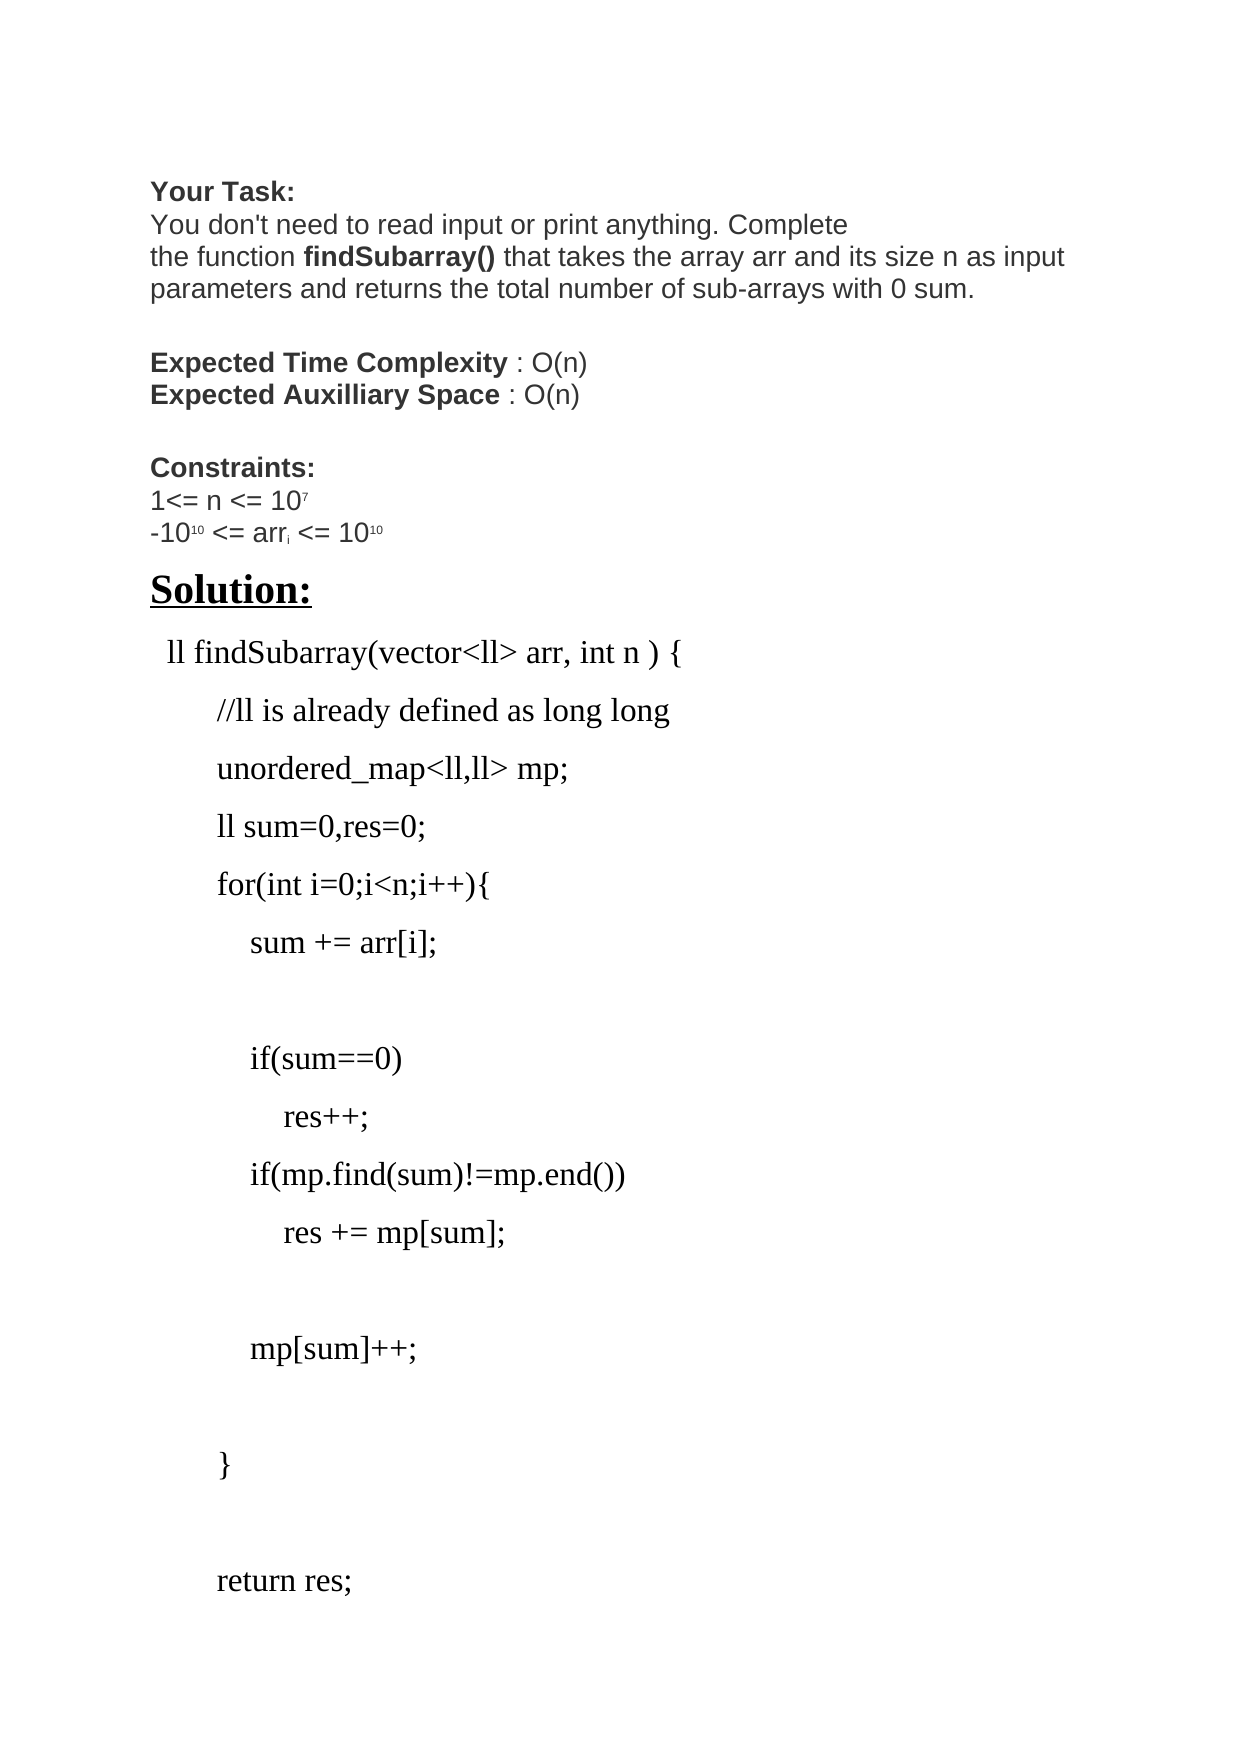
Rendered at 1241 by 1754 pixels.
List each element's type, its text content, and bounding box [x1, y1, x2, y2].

text Your Task: You don't need to read input or print anything. Complete the function findSubarray() that takes the array arr and its size n as input parameters and returns the total number of sub-arrays with 0 sum. [150, 150, 1090, 330]
text sum += arr[i]; [150, 922, 1090, 961]
text unordered_map<ll,ll> mp; [150, 748, 1090, 787]
text Expected Time Complexity : O(n) Expected Auxilliary Space : O(n) [150, 346, 1090, 436]
text Constraints: 1<= n <= 107 -1010 <= arri <= 1010 [150, 451, 1090, 548]
text ll findSubarray(vector<ll> arr, int n ) { [150, 632, 1090, 671]
text res += mp[sum]; [150, 1213, 1090, 1251]
text } [150, 1445, 1090, 1483]
text for(int i=0;i<n;i++){ [150, 864, 1090, 903]
text Solution: [150, 564, 1090, 612]
text res++; [150, 1097, 1090, 1135]
text //ll is already defined as long long [150, 690, 1090, 729]
text ll sum=0,res=0; [150, 806, 1090, 845]
text mp[sum]++; [150, 1329, 1090, 1367]
text return res; [150, 1561, 1090, 1599]
text if(mp.find(sum)!=mp.end()) [150, 1154, 1090, 1193]
text if(sum==0) [150, 1038, 1090, 1077]
